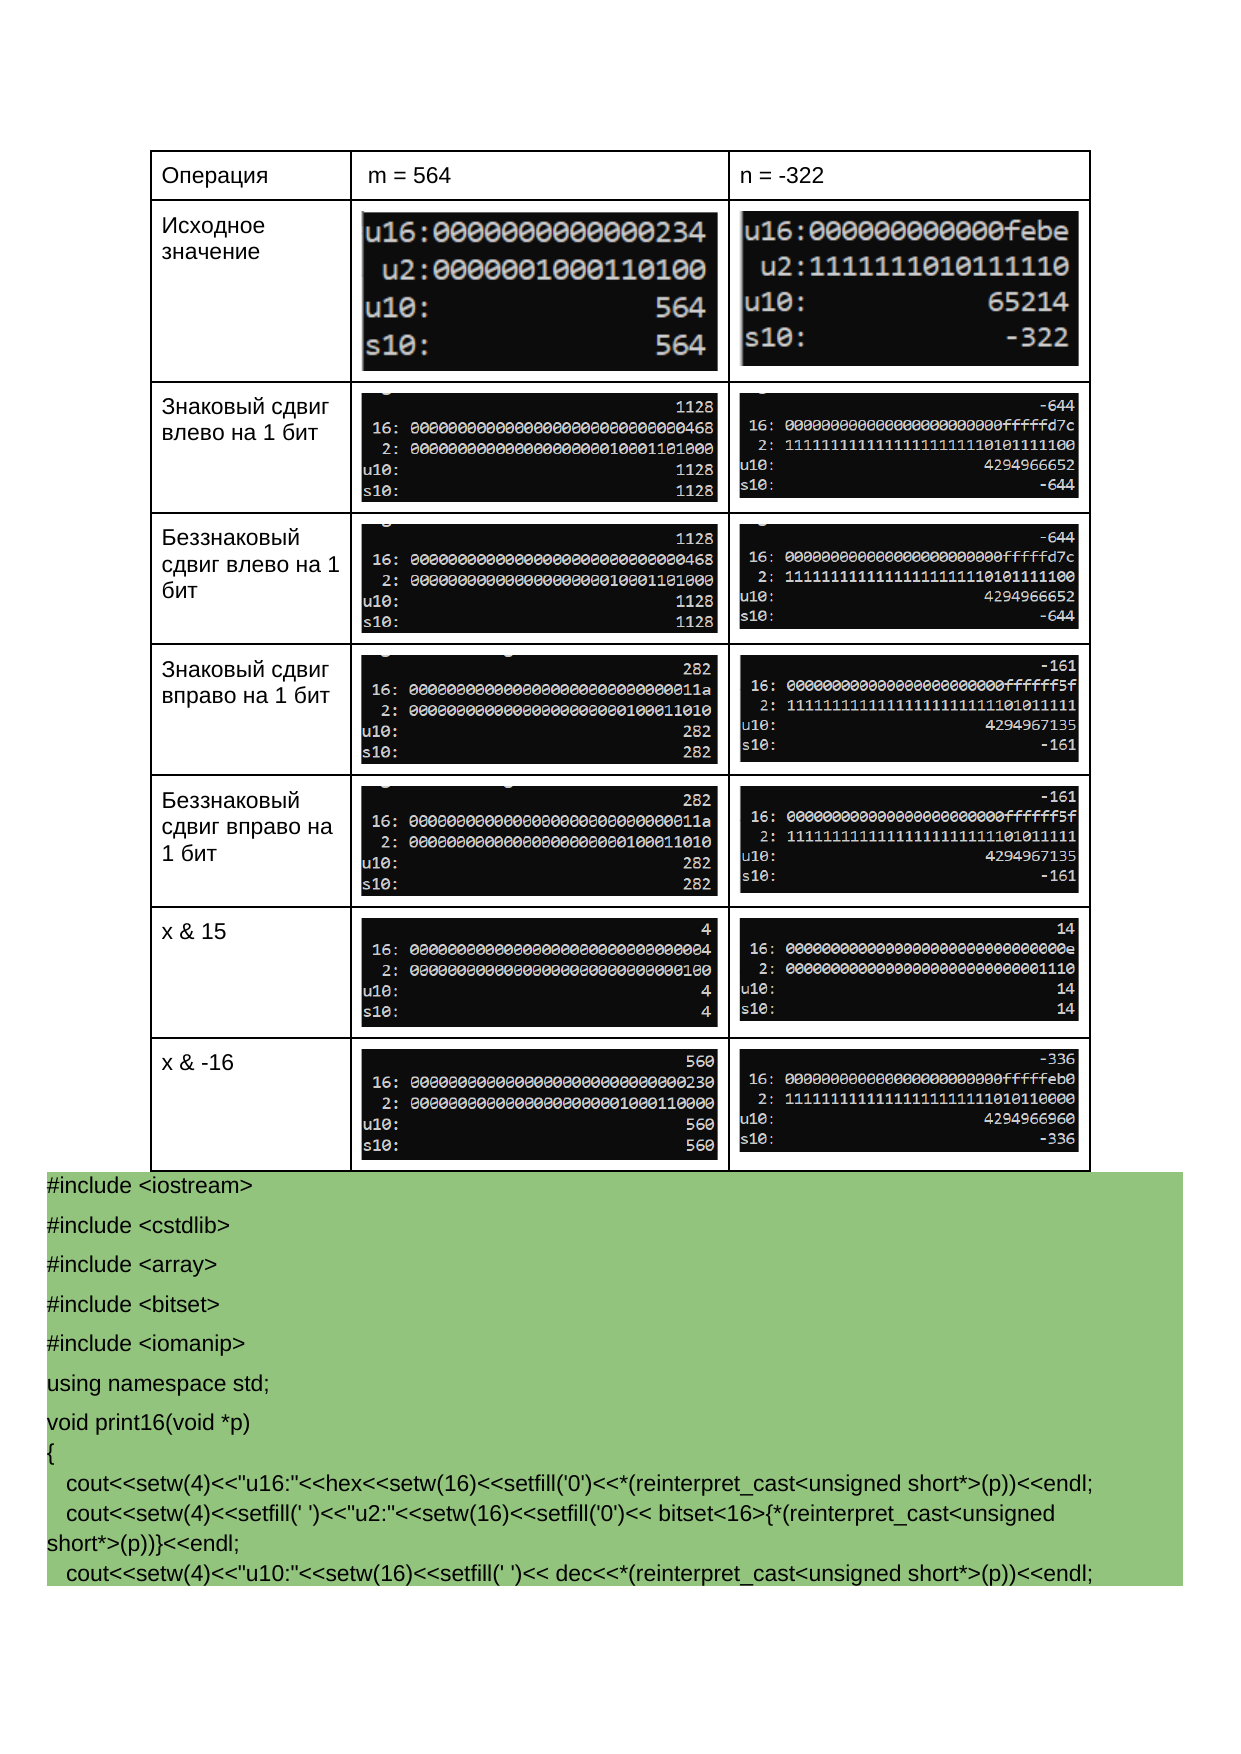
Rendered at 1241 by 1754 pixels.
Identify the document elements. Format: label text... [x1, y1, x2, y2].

text using namespace std; [47, 1369, 1183, 1396]
picture [361, 393, 718, 502]
picture [739, 918, 1079, 1021]
text #include <iomanip> [47, 1330, 1183, 1356]
table_cell [730, 908, 1089, 1037]
table_cell Беззнаковый сдвиг влево на 1 бит [152, 514, 350, 643]
text cout<<setw(4)<<"u10:"<<setw(16)<<setfill(' ')<< dec<<*(reinterpret_cast<unsigned short*>(p))<<endl; [47, 1560, 1183, 1586]
text #include <iostream> [47, 1172, 1183, 1198]
picture [739, 211, 1079, 366]
text #include <cstdlib> [47, 1212, 1183, 1238]
picture [739, 1049, 1079, 1152]
table_cell [352, 514, 728, 643]
picture [739, 655, 1079, 762]
table_cell [352, 645, 728, 774]
table_header m = 564 [352, 152, 728, 199]
picture [361, 1049, 718, 1160]
table_cell [730, 1039, 1089, 1170]
table_cell Знаковый сдвиг влево на 1 бит [152, 383, 350, 512]
table_cell [730, 383, 1089, 512]
text cout<<setw(4)<<setfill(' ')<<"u2:"<<setw(16)<<setfill('0')<< bitset<16>{*(reinterpret_cast<unsigned short*>(p))}<<endl; [47, 1500, 1183, 1556]
text cout<<setw(4)<<"u16:"<<hex<<setw(16)<<setfill('0')<<*(reinterpret_cast<unsigned short*>(p))<<endl; [47, 1469, 1183, 1496]
picture [361, 655, 718, 764]
table_cell [730, 776, 1089, 906]
picture [739, 786, 1079, 893]
table_header n = -322 [730, 152, 1089, 199]
table_cell [730, 645, 1089, 774]
table_cell [352, 1039, 728, 1170]
picture [739, 524, 1079, 629]
table_cell [352, 776, 728, 906]
table_cell х & 15 [152, 908, 350, 1037]
table_cell [352, 908, 728, 1037]
picture [361, 524, 718, 633]
table_cell [730, 201, 1089, 381]
picture [361, 918, 718, 1027]
table_cell Знаковый сдвиг вправо на 1 бит [152, 645, 350, 774]
table_header Операция [152, 152, 350, 199]
table_cell Беззнаковый сдвиг вправо на 1 бит [152, 776, 350, 906]
picture [361, 786, 718, 896]
text { [47, 1439, 1183, 1466]
picture [739, 393, 1079, 498]
picture [361, 211, 718, 371]
table_cell x & -16 [152, 1039, 350, 1170]
table_cell [730, 514, 1089, 643]
text void print16(void *p) [47, 1409, 1183, 1435]
table_cell [352, 201, 728, 381]
table_cell [352, 383, 728, 512]
text #include <bitset> [47, 1291, 1183, 1317]
text #include <array> [47, 1251, 1183, 1277]
table_cell Исходное значение [152, 201, 350, 381]
